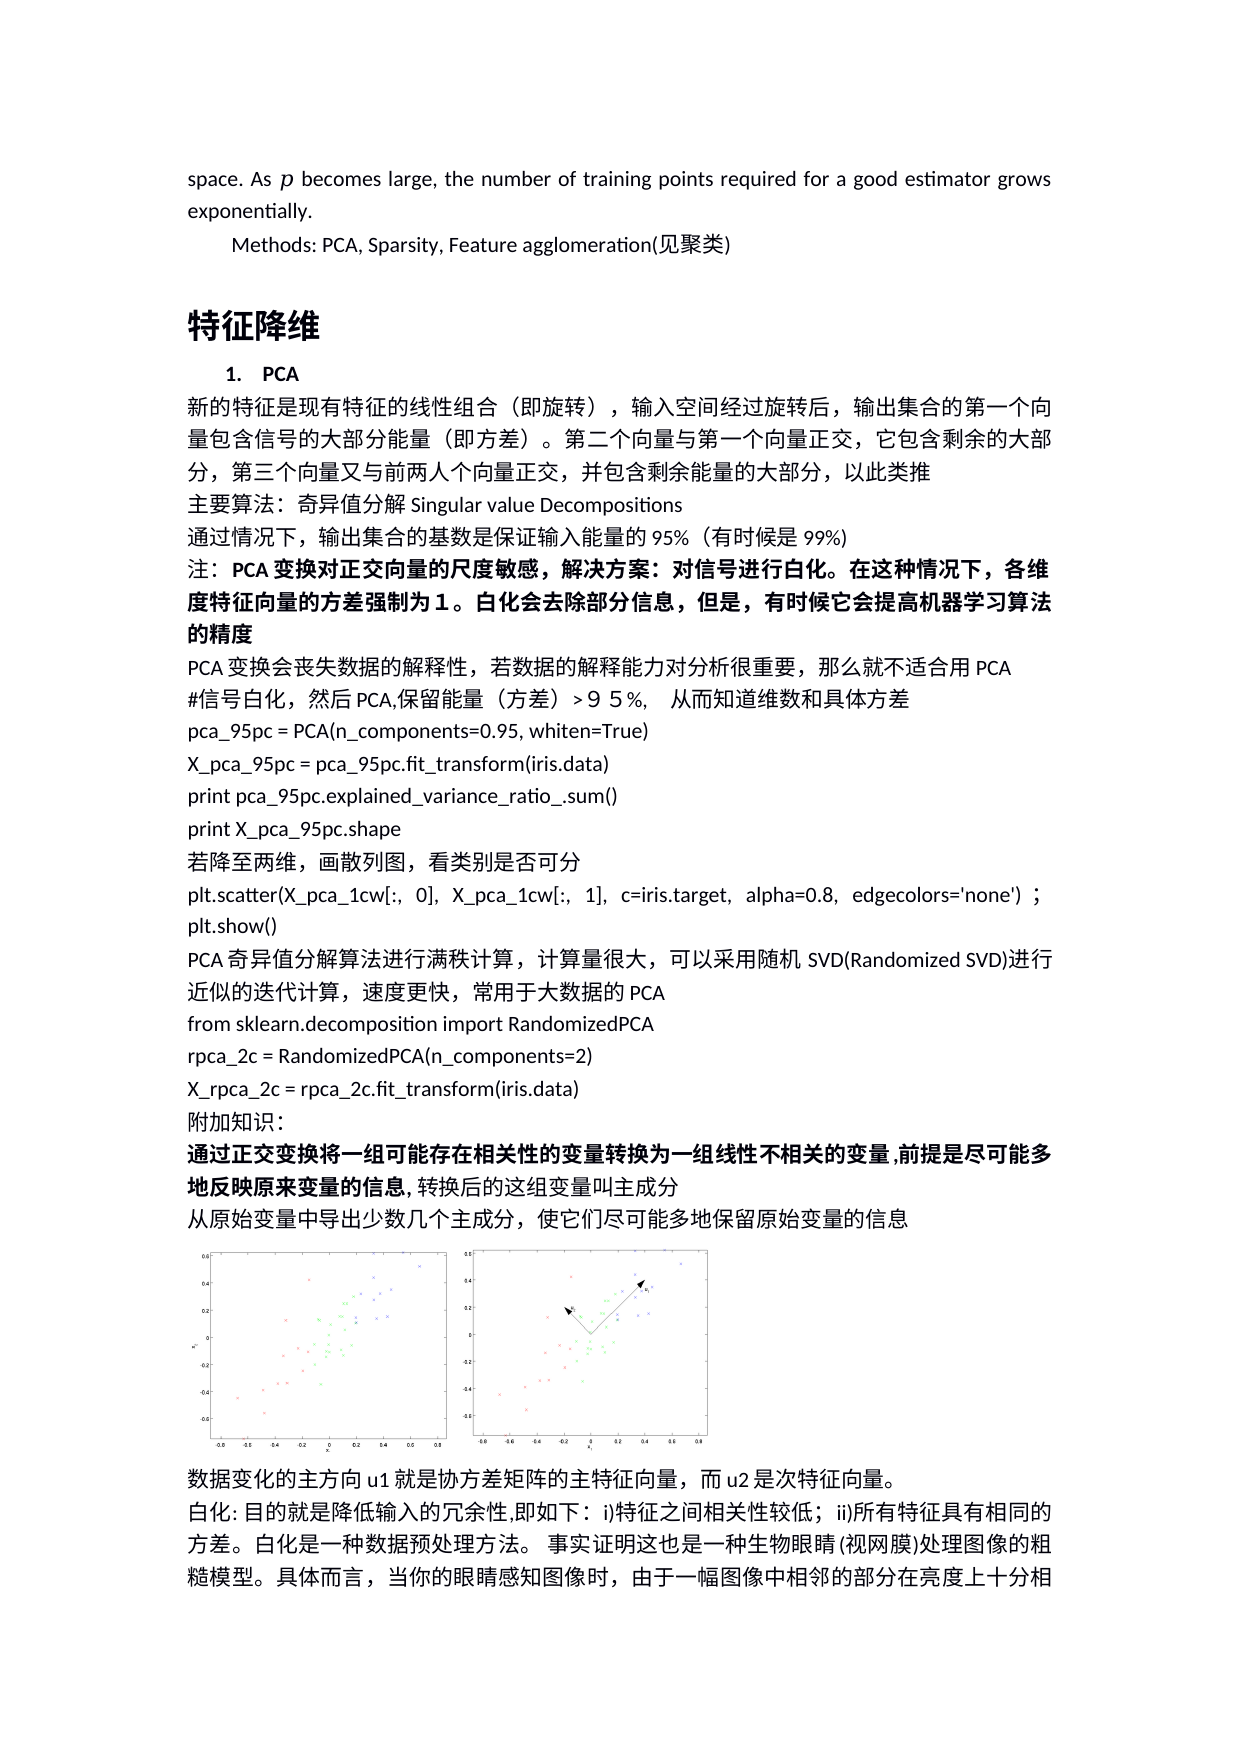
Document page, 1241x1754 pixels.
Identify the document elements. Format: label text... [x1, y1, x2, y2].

subtitle 特征降维 [187, 292, 1053, 357]
text rpca_2c = RandomizedPCA(n_components=2) [187, 1039, 1053, 1072]
text PCA变换会丧失数据的解释性，若数据的解释能力对分析很重要，那么就不适合用PCA [187, 649, 1053, 682]
text 数据变化的主方向u1就是协方差矩阵的主特征向量，而u2是次特征向量。 [187, 1462, 1053, 1494]
text 若降至两维，画散列图，看类别是否可分 [187, 844, 1053, 877]
list PCA [225, 357, 1053, 389]
picture [462, 1245, 712, 1452]
text print pca_95pc.explained_variance_ratio_.sum() [187, 779, 1053, 812]
text X_pca_95pc = pca_95pc.fit_transform(iris.data) [187, 747, 1053, 779]
text 从原始变量中导出少数几个主成分，使它们尽可能多地保留原始变量的信息 [187, 1202, 1053, 1234]
text 通过情况下，输出集合的基数是保证输入能量的95%（有时候是99%) [187, 519, 1053, 552]
picture [187, 1245, 453, 1452]
text #信号白化，然后PCA,保留能量（方差）>９５%, 从而知道维数和具体方差 [187, 682, 1053, 714]
text pca_95pc = PCA(n_components=0.95, whiten=True) [187, 714, 1053, 747]
text 新的特征是现有特征的线性组合（即旋转），输入空间经过旋转后，输出集合的第一个向量包含信号的大部分能量（即方差）。第二个向量与第一个向量正交，它包含剩余的大部分，第三个向量又与前两人个向量正交，并包含剩余能量的大部分，以此类推 [187, 389, 1053, 487]
text 主要算法：奇异值分解Singular value Decompositions [187, 487, 1053, 519]
text plt.scatter(X_pca_1cw[:, 0], X_pca_1cw[:, 1], c=iris.target, alpha=0.8, edgecolors='none')；plt.show() [187, 877, 1053, 942]
text 通过正交变换将一组可能存在相关性的变量转换为一组线性不相关的变量,前提是尽可能多地反映原来变量的信息, 转换后的这组变量叫主成分 [187, 1137, 1053, 1202]
text PCA奇异值分解算法进行满秩计算，计算量很大，可以采用随机SVD(Randomized SVD)进行近似的迭代计算，速度更快，常用于大数据的PCA [187, 942, 1053, 1007]
text X_rpca_2c = rpca_2c.fit_transform(iris.data) [187, 1072, 1053, 1104]
text 附加知识： [187, 1104, 1053, 1137]
text print X_pca_95pc.shape [187, 812, 1053, 844]
text from sklearn.decomposition import RandomizedPCA [187, 1007, 1053, 1039]
text Methods: PCA, Sparsity, Feature agglomeration(见聚类) [187, 227, 1053, 259]
text 注：PCA变换对正交向量的尺度敏感，解决方案：对信号进行白化。在这种情况下，各维度特征向量的方差强制为１。白化会去除部分信息，但是，有时候它会提高机器学习算法的精度 [187, 552, 1053, 649]
